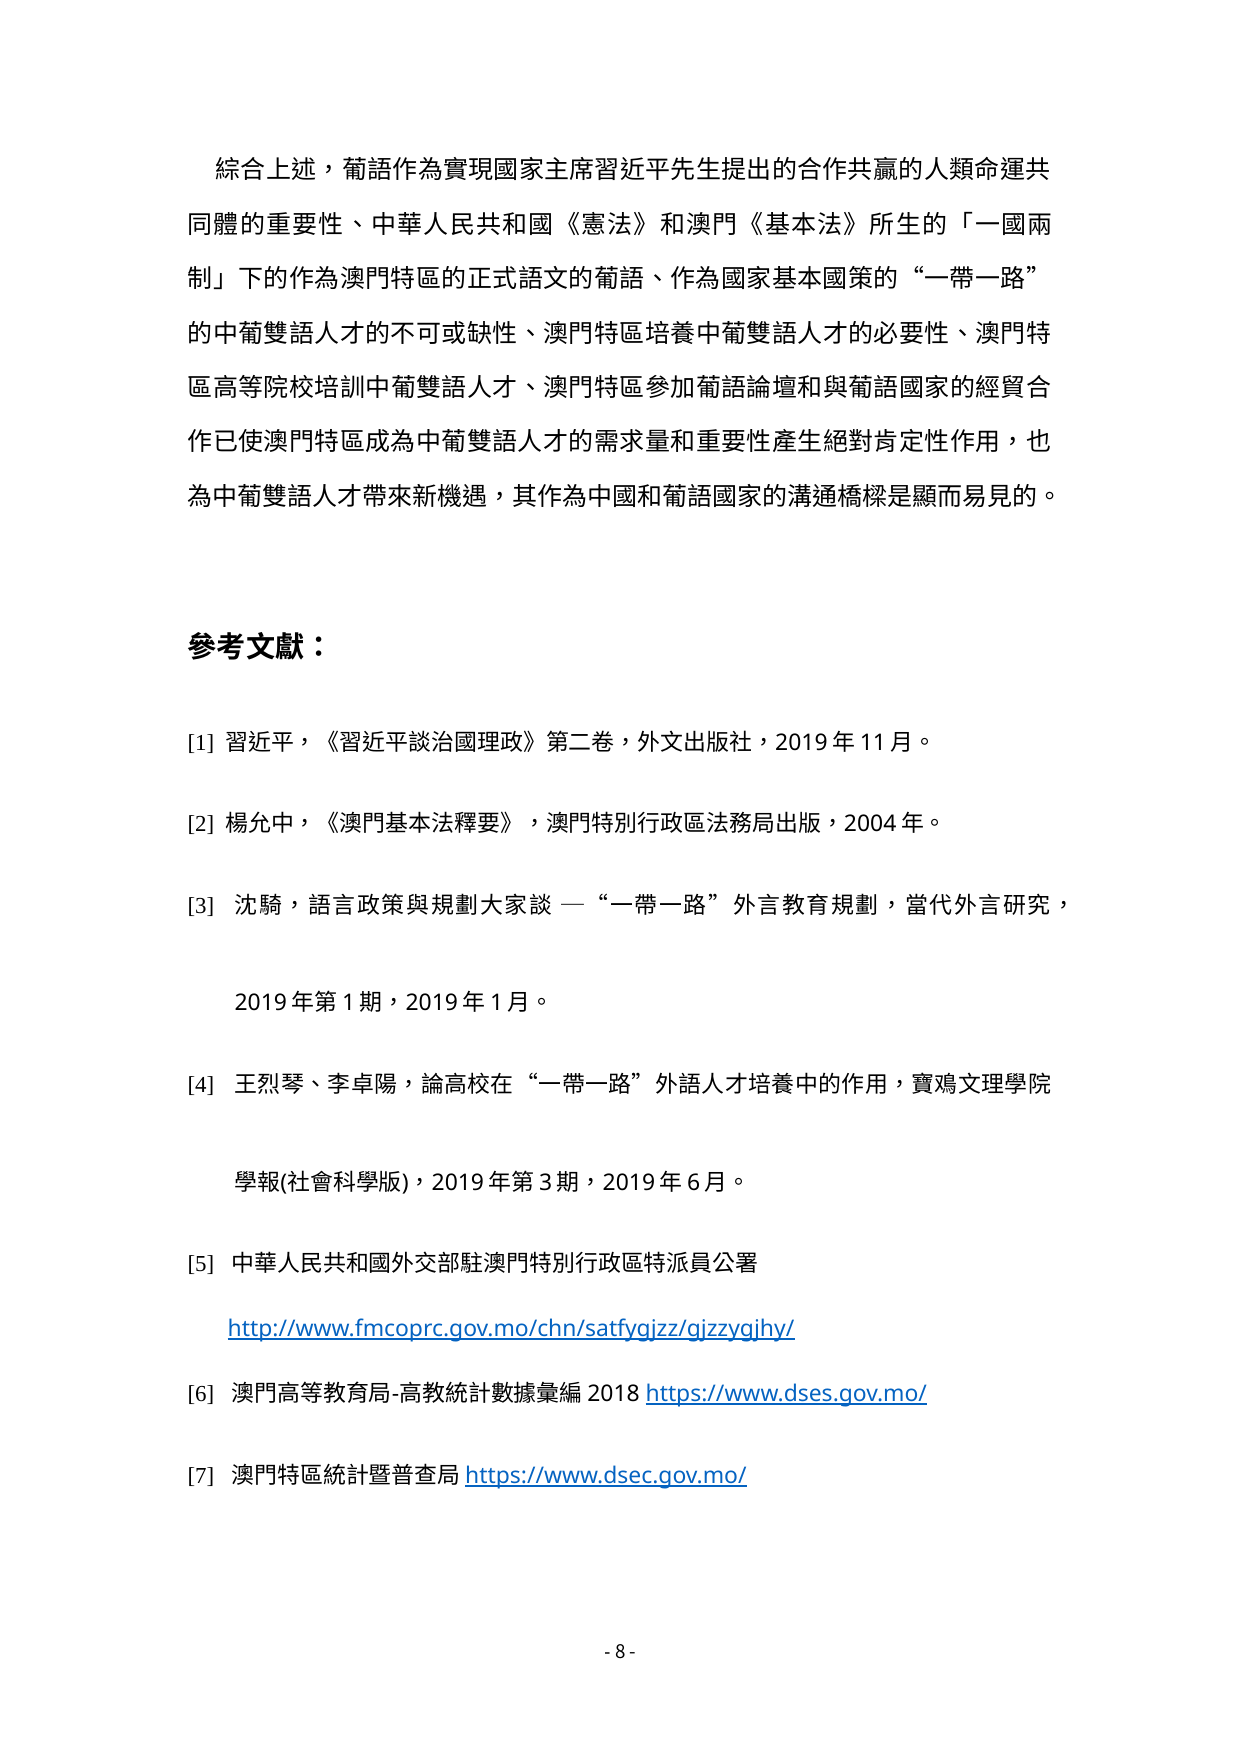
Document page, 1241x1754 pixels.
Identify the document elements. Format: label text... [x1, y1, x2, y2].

list 澳門高等教育局-高教統計數據彙編2018 https://www.dses.gov.mo/ [187, 1359, 1053, 1424]
list http://www.fmcoprc.gov.mo/chn/satfygjzz/gjzzygjhy/ [216, 1311, 1053, 1343]
list 楊允中，《澳門基本法釋要》，澳門特別行政區法務局出版，2004年。 [187, 789, 1053, 854]
text 參考文獻： [187, 623, 1053, 666]
text 綜合上述，葡語作為實現國家主席習近平先生提出的合作共贏的人類命運共同體的重要性、中華人民共和國《憲法》和澳門《基本法》所生的「一國兩制」下的作為澳門特區的正式語文的葡語、作為國家基本國策的“一帶一路”的中葡雙語人才的不可或缺性、澳門特區培養中葡雙語人才的必要性、澳門特區高等院校培訓中葡雙語人才、澳門特區參加葡語論壇和與葡語國家的經貿合作已使澳門特區成為中葡雙語人才的需求量和重要性產生絕對肯定性作用，也為中葡雙語人才帶來新機遇，其作為中國和葡語國家的溝通橋樑是顯而易見的。 [187, 150, 1053, 512]
list 中華人民共和國外交部駐澳門特別行政區特派員公署 [187, 1229, 1053, 1294]
list 習近平，《習近平談治國理政》第二卷，外文出版社，2019年11月。 [187, 708, 1053, 773]
list 澳門特區統計暨普查局https://www.dsec.gov.mo/ [187, 1441, 1053, 1506]
list 沈騎，語言政策與規劃大家談 ─“一帶一路”外言教育規劃，當代外言研究，2019年第1期，2019年1月。 [187, 871, 1053, 1033]
list 王烈琴、李卓陽，論高校在“一帶一路”外語人才培養中的作用，寶鳮文理學院學報(社會科學版)，2019年第3期，2019年6月。 [187, 1050, 1053, 1213]
